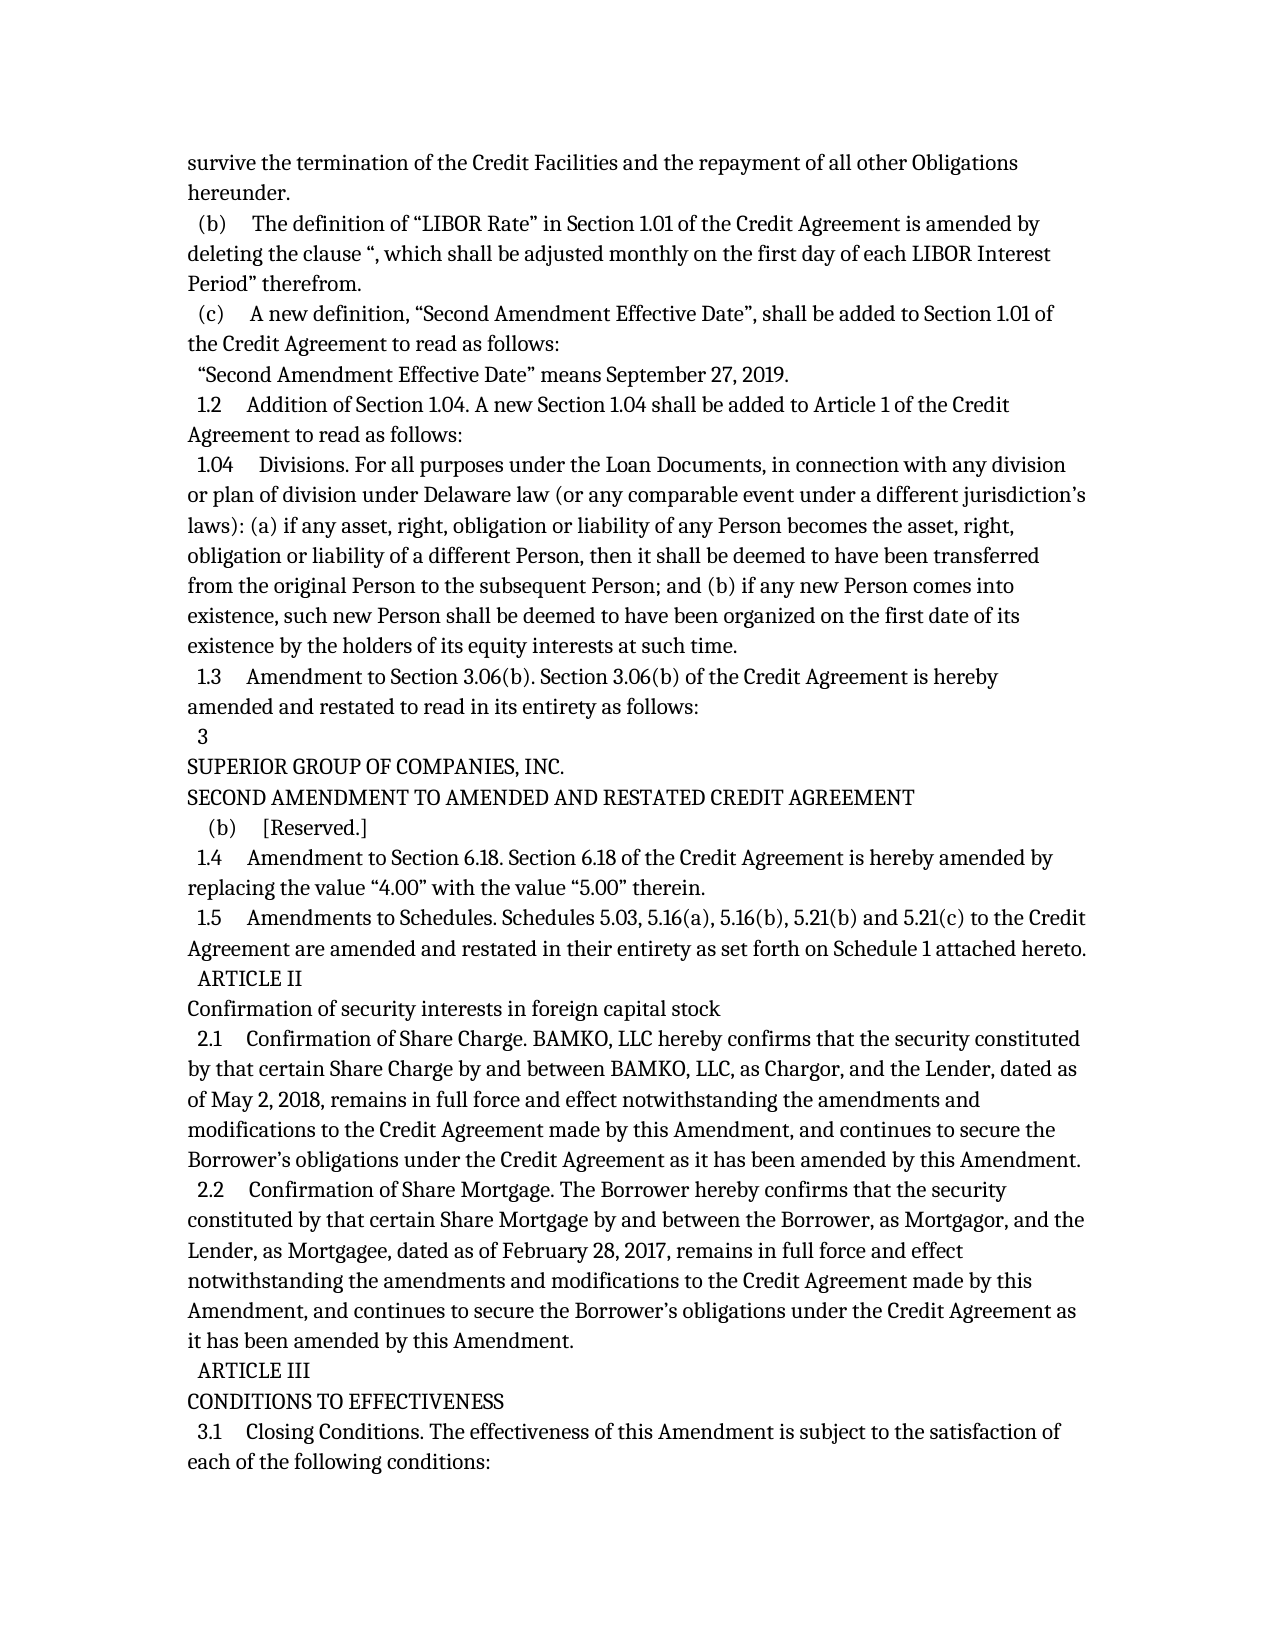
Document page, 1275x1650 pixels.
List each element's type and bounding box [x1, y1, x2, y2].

text [187, 150, 1087, 1475]
